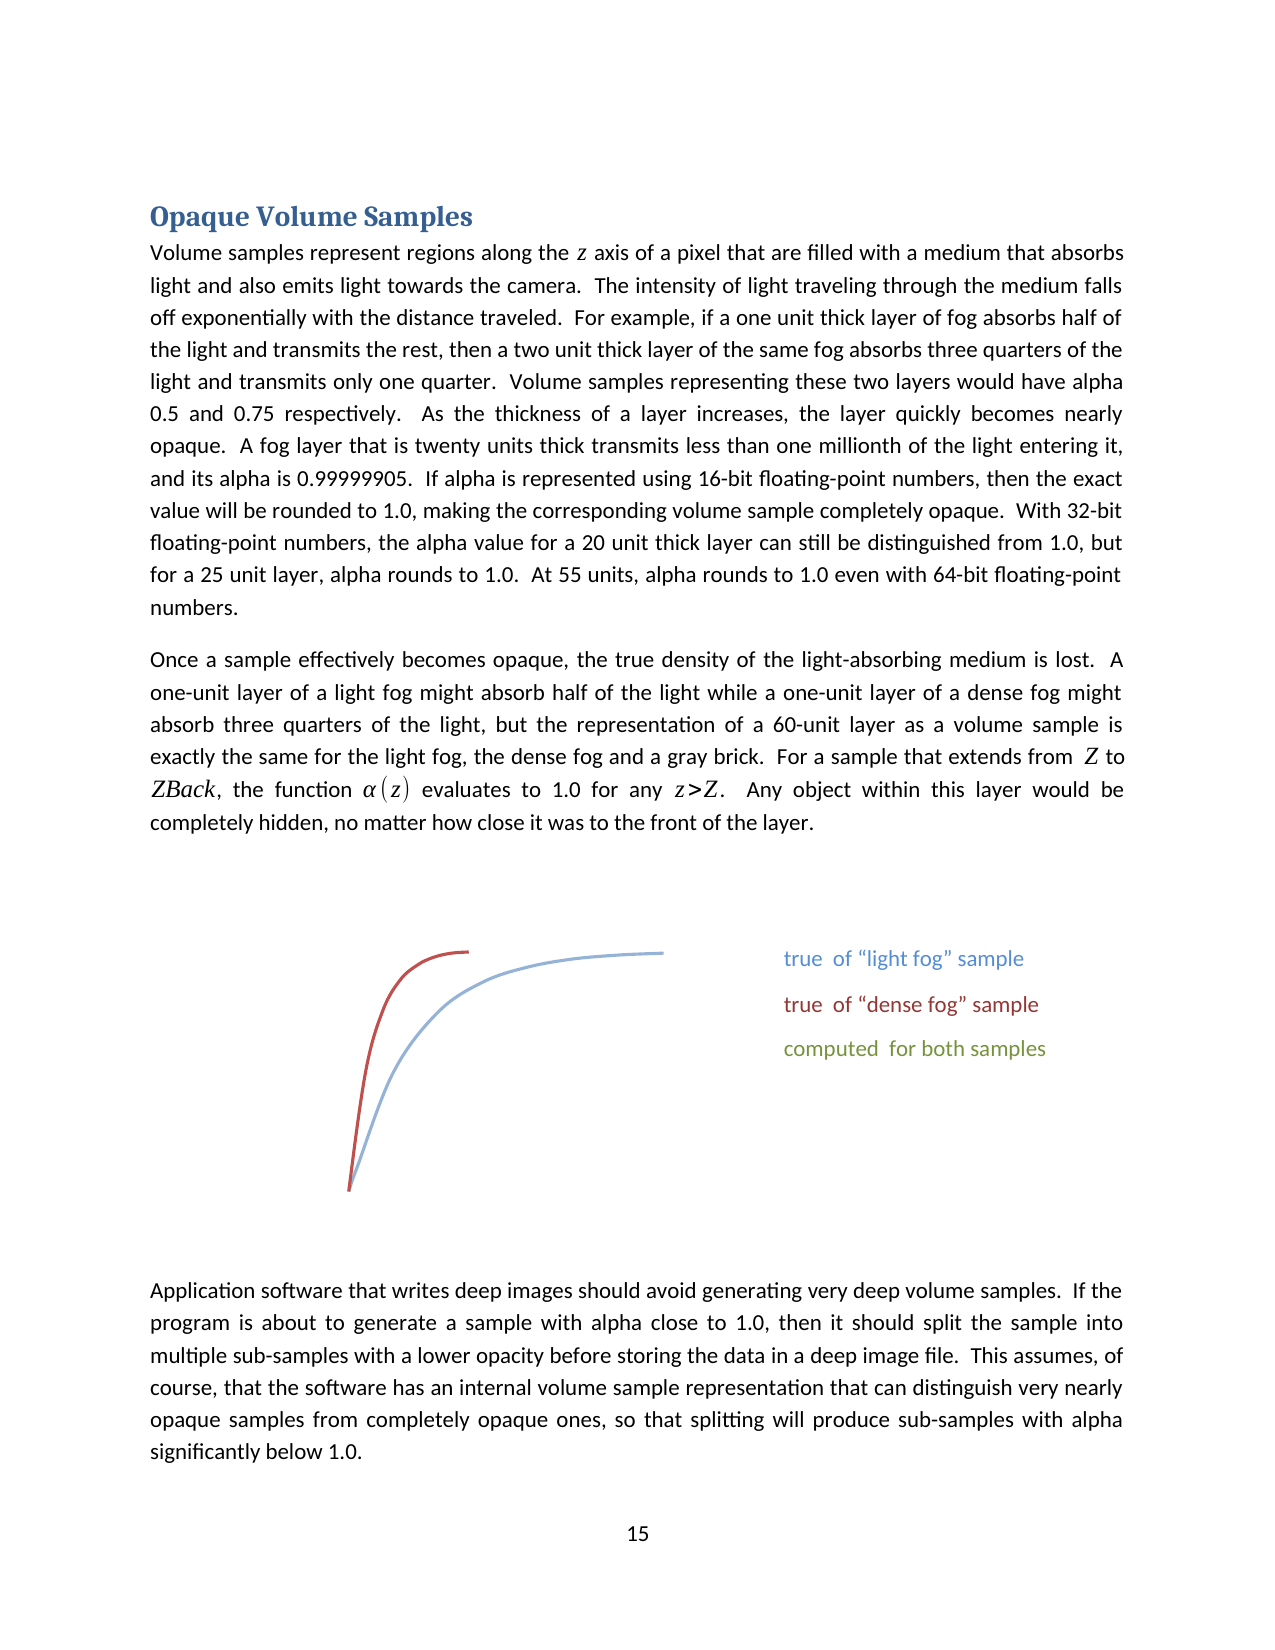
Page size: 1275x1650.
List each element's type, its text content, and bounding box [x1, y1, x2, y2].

subtitle Opaque Volume Samples [150, 200, 1125, 233]
text Once a sample effectively becomes opaque, the true density of the light-absorbing medium is lost. A one-unit layer of a light fog might absorb half of the light while a one-unit layer of a dense fog might absorb three quarters of the light, but the representation of a 60-unit layer as a volume sample is exactly the same for the light fog, the dense fog and a gray brick. For a sample that extends from to , the function evaluates to 1.0 for any . Any object within this layer would be completely hidden, no matter how close it was to the front of the layer. [150, 646, 1125, 837]
text Volume samples represent regions along the axis of a pixel that are filled with a medium that absorbs light and also emits light towards the camera. The intensity of light traveling through the medium falls off exponentially with the distance traveled. For example, if a one unit thick layer of fog absorbs half of the light and transmits the rest, then a two unit thick layer of the same fog absorbs three quarters of the light and transmits only one quarter. Volume samples representing these two layers would have alpha 0.5 and 0.75 respectively. As the thickness of a layer increases, the layer quickly becomes nearly opaque. A fog layer that is twenty units thick transmits less than one millionth of the light entering it, and its alpha is 0.99999905. If alpha is represented using 16-bit floating-point numbers, then the exact value will be rounded to 1.0, making the corresponding volume sample completely opaque. With 32-bit floating-point numbers, the alpha value for a 20 unit thick layer can still be distinguished from 1.0, but for a 25 unit layer, alpha rounds to 1.0. At 55 units, alpha rounds to 1.0 even with 64-bit floating-point numbers. [150, 238, 1125, 621]
text Application software that writes deep images should avoid generating very deep volume samples. If the program is about to generate a sample with alpha close to 1.0, then it should split the sample into multiple sub-samples with a lower opacity before storing the data in a deep image file. This assumes, of course, that the software has an internal volume sample representation that can distinguish very nearly opaque samples from completely opaque ones, so that splitting will produce sub-samples with alpha significantly below 1.0. [150, 1276, 1125, 1465]
